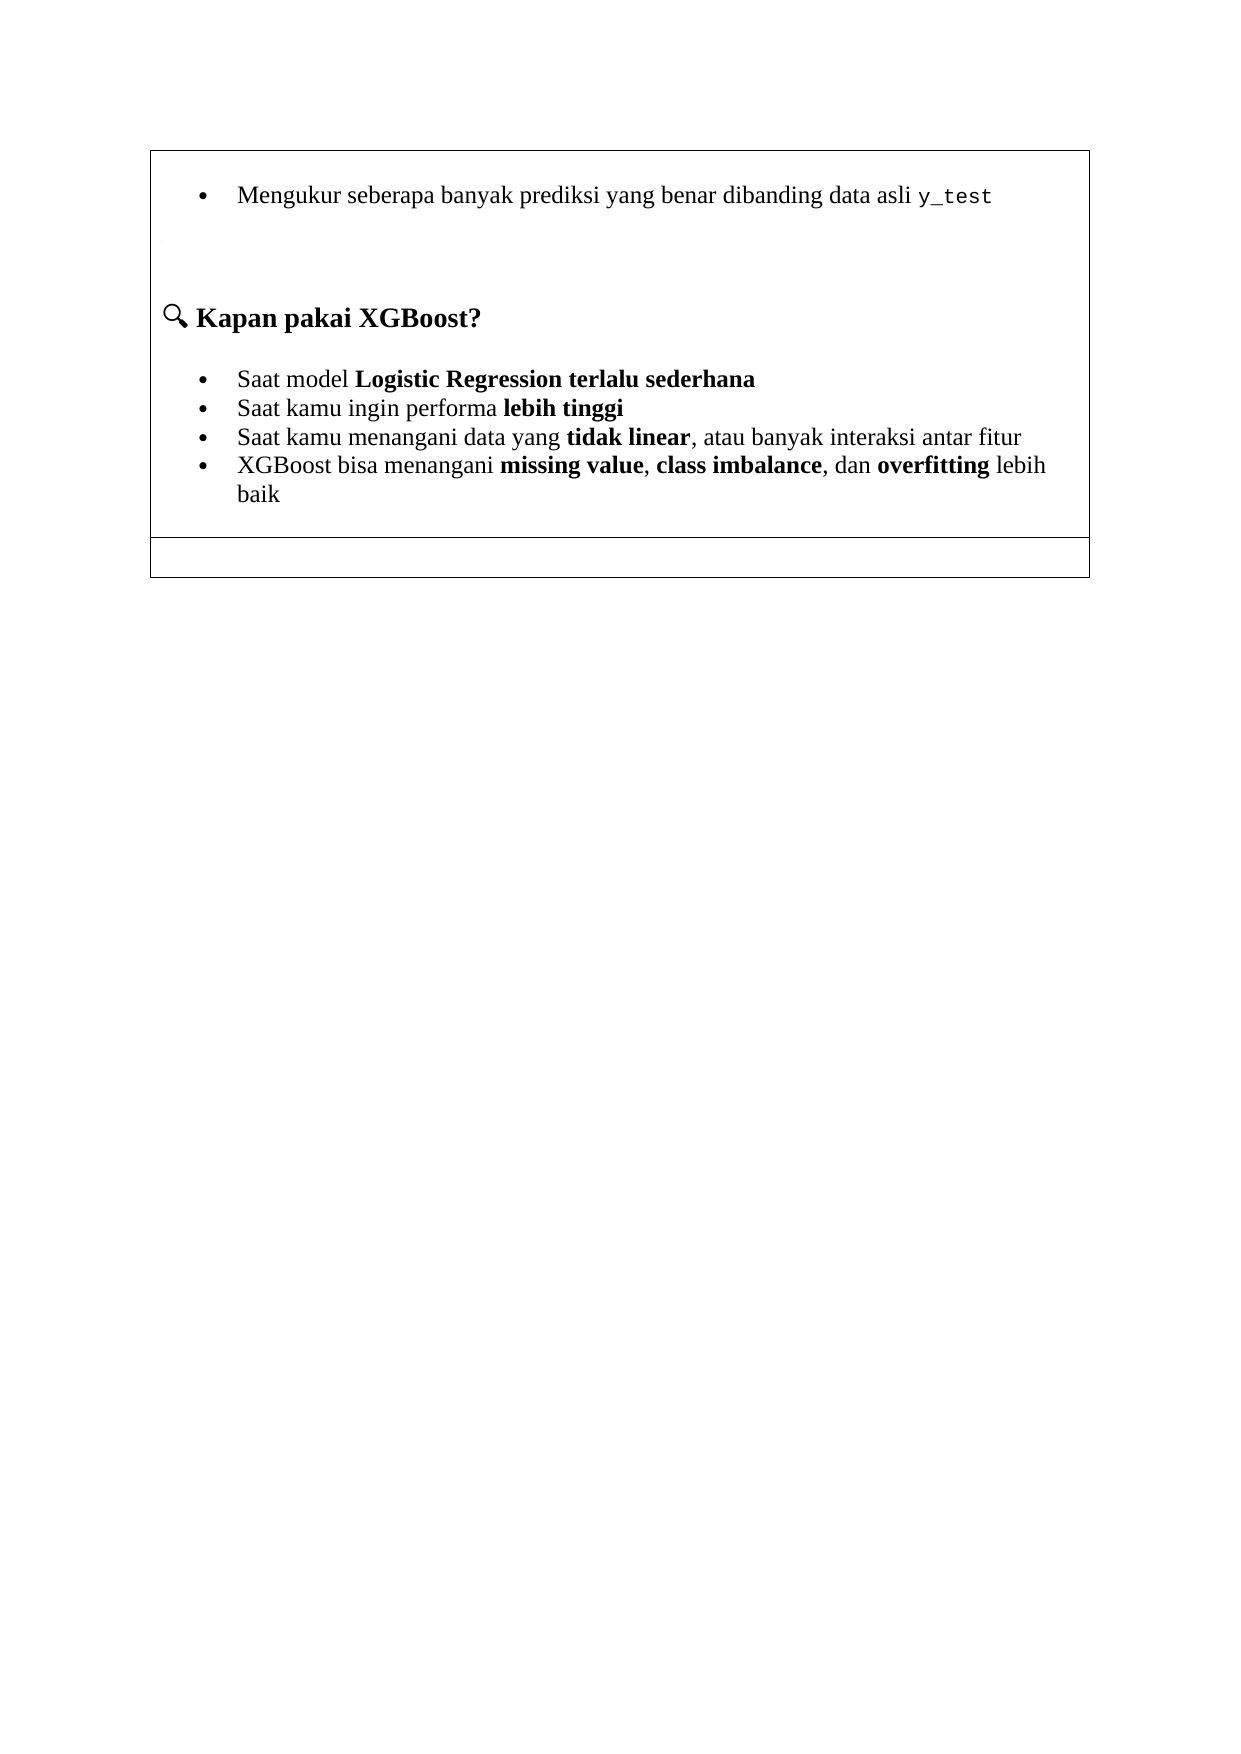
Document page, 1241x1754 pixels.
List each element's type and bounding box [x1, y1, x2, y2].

table_cell [151, 151, 1089, 537]
table_cell [151, 538, 1089, 577]
